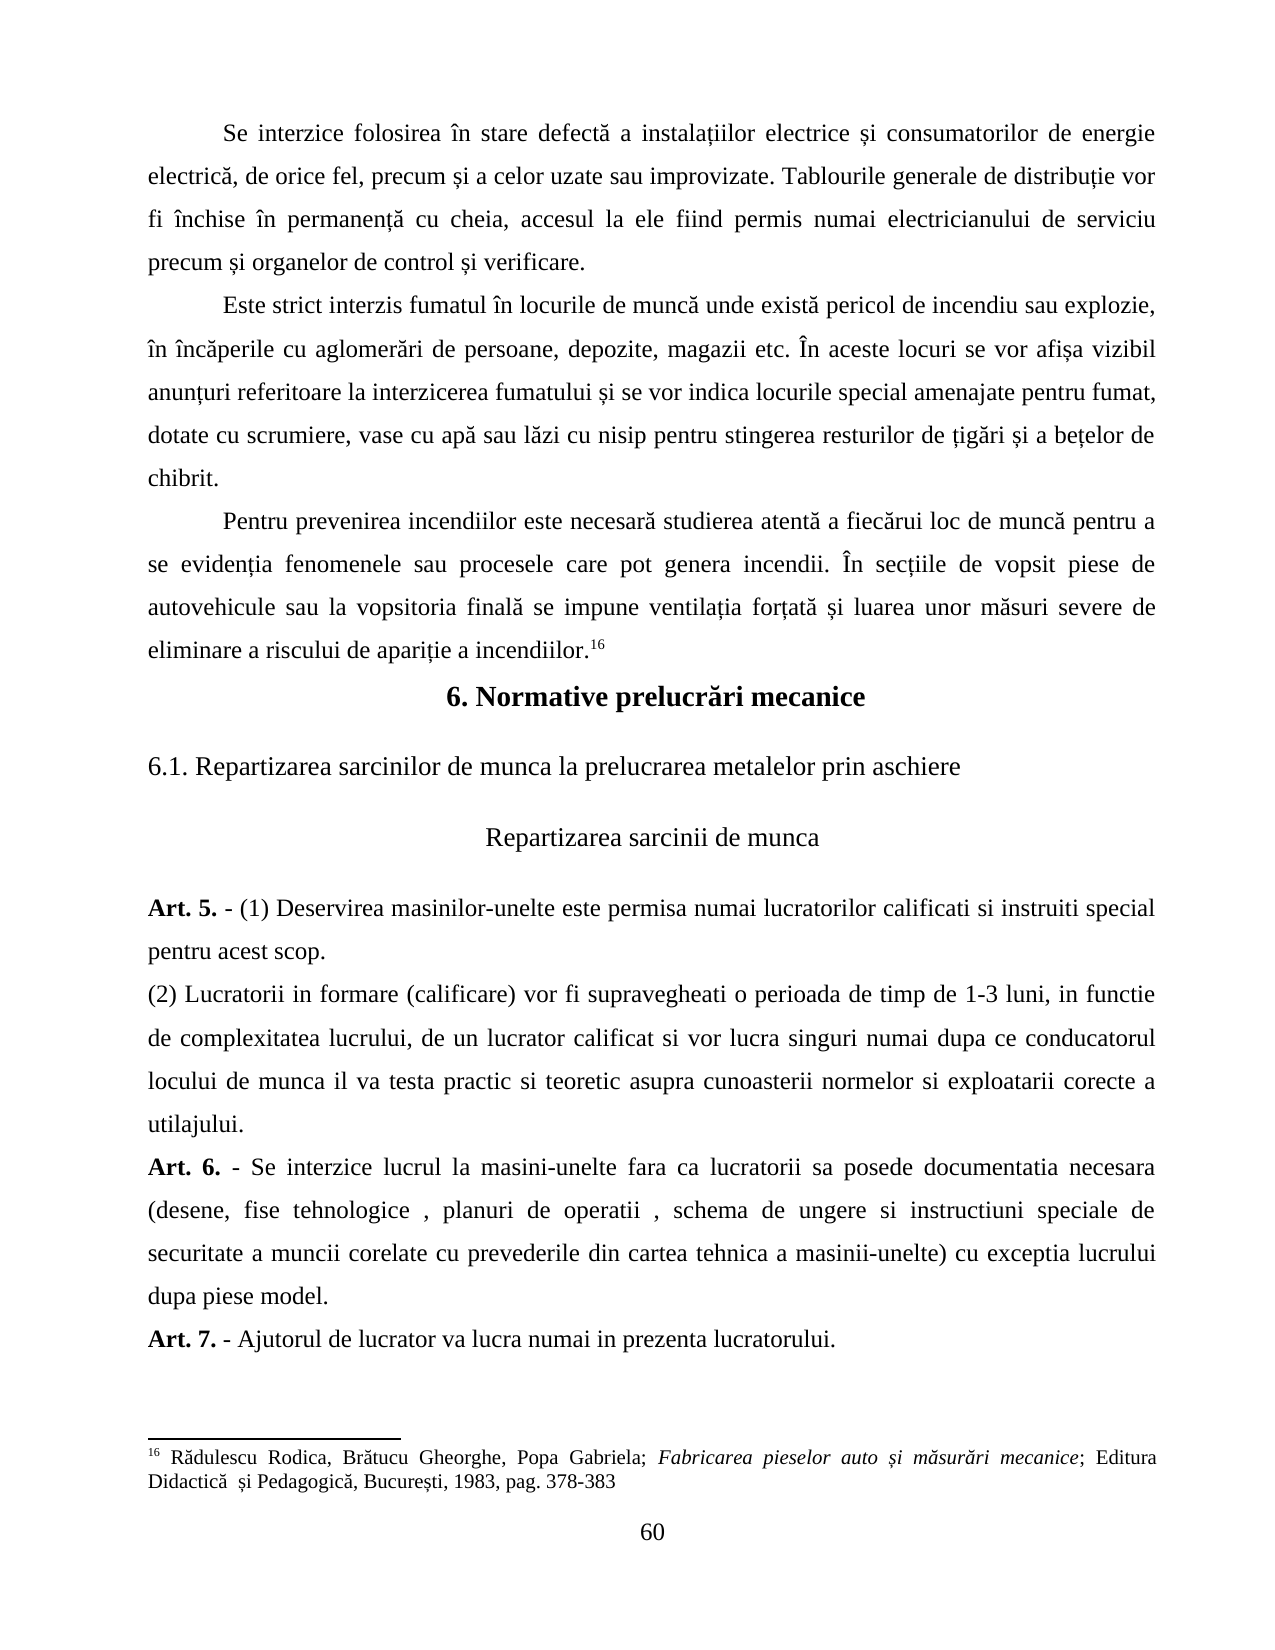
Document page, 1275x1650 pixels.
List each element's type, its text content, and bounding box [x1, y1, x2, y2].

text Este strict interzis fumatul în locurile de muncă unde există pericol de incendiu sau explozie, în încăperile cu aglomerări de persoane, depozite, magazii etc. În aceste locuri se vor afișa vizibil anunțuri referitoare la interzicerea fumatului și se vor indica locurile special amenajate pentru fumat, dotate cu scrumiere, vase cu apă sau lăzi cu nisip pentru stingerea resturilor de țigări și a bețelor de chibrit. [148, 291, 1157, 492]
subtitle 6.1. Repartizarea sarcinilor de munca la prelucrarea metalelor prin aschiere [148, 750, 1157, 781]
text Art. 5. - (1) Deservirea masinilor-unelte este permisa numai lucratorilor calificati si instruiti special pentru acest scop. [148, 893, 1157, 965]
text Art. 6. - Se interzice lucrul la masini-unelte fara ca lucratorii sa posede documentatia necesara (desene, fise tehnologice , planuri de operatii , schema de ungere si instructiuni speciale de securitate a muncii corelate cu prevederile din cartea tehnica a masinii-unelte) cu exceptia lucrului dupa piese model. [148, 1152, 1157, 1310]
text Pentru prevenirea incendiilor este necesară studierea atentă a fiecărui loc de muncă pentru a se evidenția fenomenele sau procesele care pot genera incendii. În secțiile de vopsit piese de autovehicule sau la vopsitoria finală se impune ventilația forțată și luarea unor măsuri severe de eliminare a riscului de apariție a incendiilor. [148, 506, 1157, 664]
text Art. 7. - Ajutorul de lucrator va lucra numai in prezenta lucratorului. [148, 1324, 1157, 1353]
subtitle Repartizarea sarcinii de munca [148, 822, 1157, 853]
subtitle 6. Normative prelucrări mecanice [148, 679, 1157, 712]
text (2) Lucratorii in formare (calificare) vor fi supravegheati o perioada de timp de 1-3 luni, in functie de complexitatea lucrului, de un lucrator calificat si vor lucra singuri numai dupa ce conducatorul locului de munca il va testa practic si teoretic asupra cunoasterii normelor si exploatarii corecte a utilajului. [148, 979, 1157, 1138]
text Se interzice folosirea în stare defectă a instalațiilor electrice și consumatorilor de energie electrică, de orice fel, precum și a celor uzate sau improvizate. Tablourile generale de distribuție vor fi închise în permanență cu cheia, accesul la ele fiind permis numai electricianului de serviciu precum și organelor de control și verificare. [148, 118, 1157, 276]
